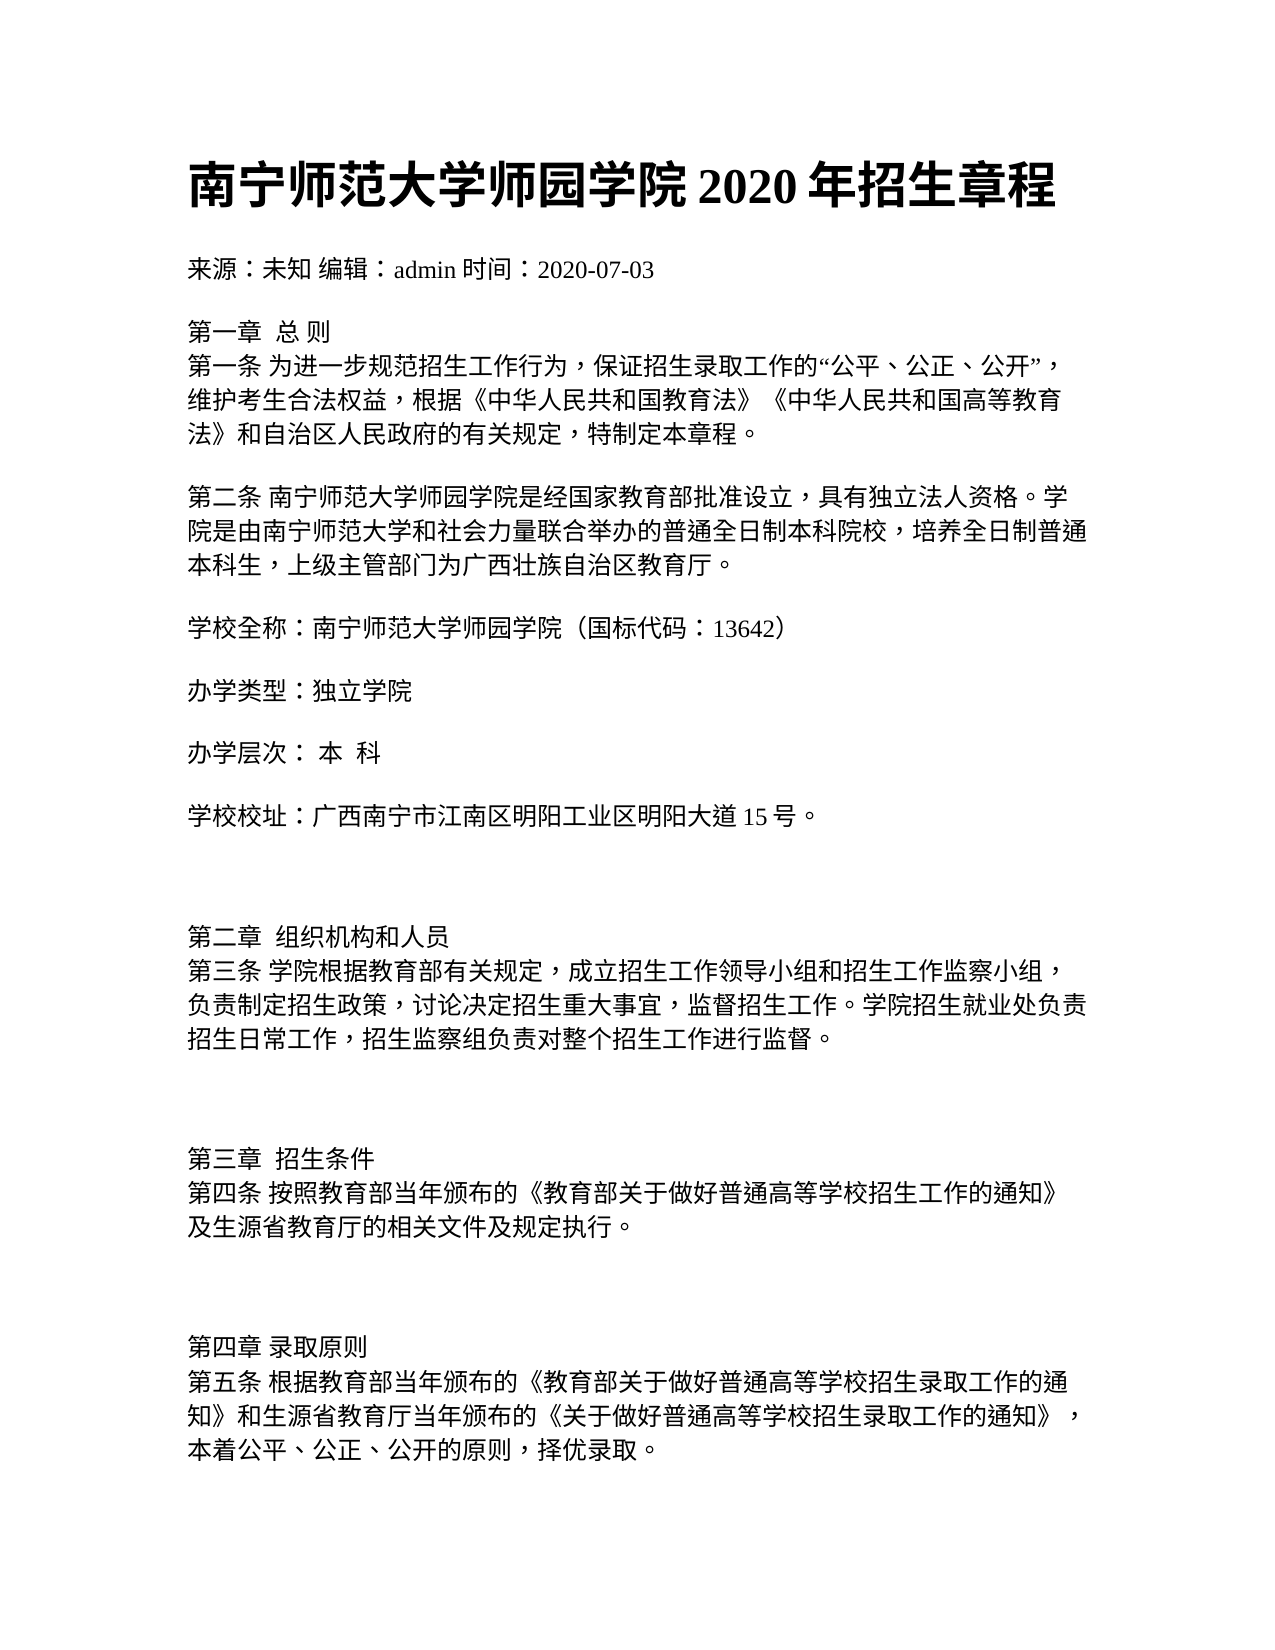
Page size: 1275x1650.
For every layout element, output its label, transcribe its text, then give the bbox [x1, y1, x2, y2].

text 第五条 根据教育部当年颁布的《教育部关于做好普通高等学校招生录取工作的通知》和生源省教育厅当年颁布的《关于做好普通高等学校招生录取工作的通知》，本着公平、公正、公开的原则，择优录取。 [187, 1364, 1087, 1466]
text 办学层次： 本 科 [187, 736, 1087, 770]
subtitle 南宁师范大学师园学院2020年招生章程 [187, 150, 1087, 218]
text 第三条 学院根据教育部有关规定，成立招生工作领导小组和招生工作监察小组，负责制定招生政策，讨论决定招生重大事宜，监督招生工作。学院招生就业处负责招生日常工作，招生监察组负责对整个招生工作进行监督。 [187, 953, 1087, 1055]
text 第二条 南宁师范大学师园学院是经国家教育部批准设立，具有独立法人资格。学院是由南宁师范大学和社会力量联合举办的普通全日制本科院校，培养全日制普通本科生，上级主管部门为广西壮族自治区教育厅。 [187, 479, 1087, 582]
text 第四章 录取原则 [187, 1330, 1087, 1364]
text 第四条 按照教育部当年颁布的《教育部关于做好普通高等学校招生工作的通知》及生源省教育厅的相关文件及规定执行。 [187, 1176, 1087, 1244]
text 第一条 为进一步规范招生工作行为，保证招生录取工作的“公平、公正、公开”，维护考生合法权益，根据《中华人民共和国教育法》《中华人民共和国高等教育法》和自治区人民政府的有关规定，特制定本章程。 [187, 348, 1087, 451]
text 来源：未知 编辑：admin 时间：2020-07-03 [187, 252, 1087, 286]
text 学校全称：南宁师范大学师园学院（国标代码：13642） [187, 610, 1087, 644]
text 学校校址：广西南宁市江南区明阳工业区明阳大道15号。 [187, 799, 1087, 833]
text 第一章 总 则 [187, 314, 1087, 348]
text 办学类型：独立学院 [187, 673, 1087, 707]
text 第二章 组织机构和人员 [187, 919, 1087, 953]
text 第三章 招生条件 [187, 1142, 1087, 1176]
